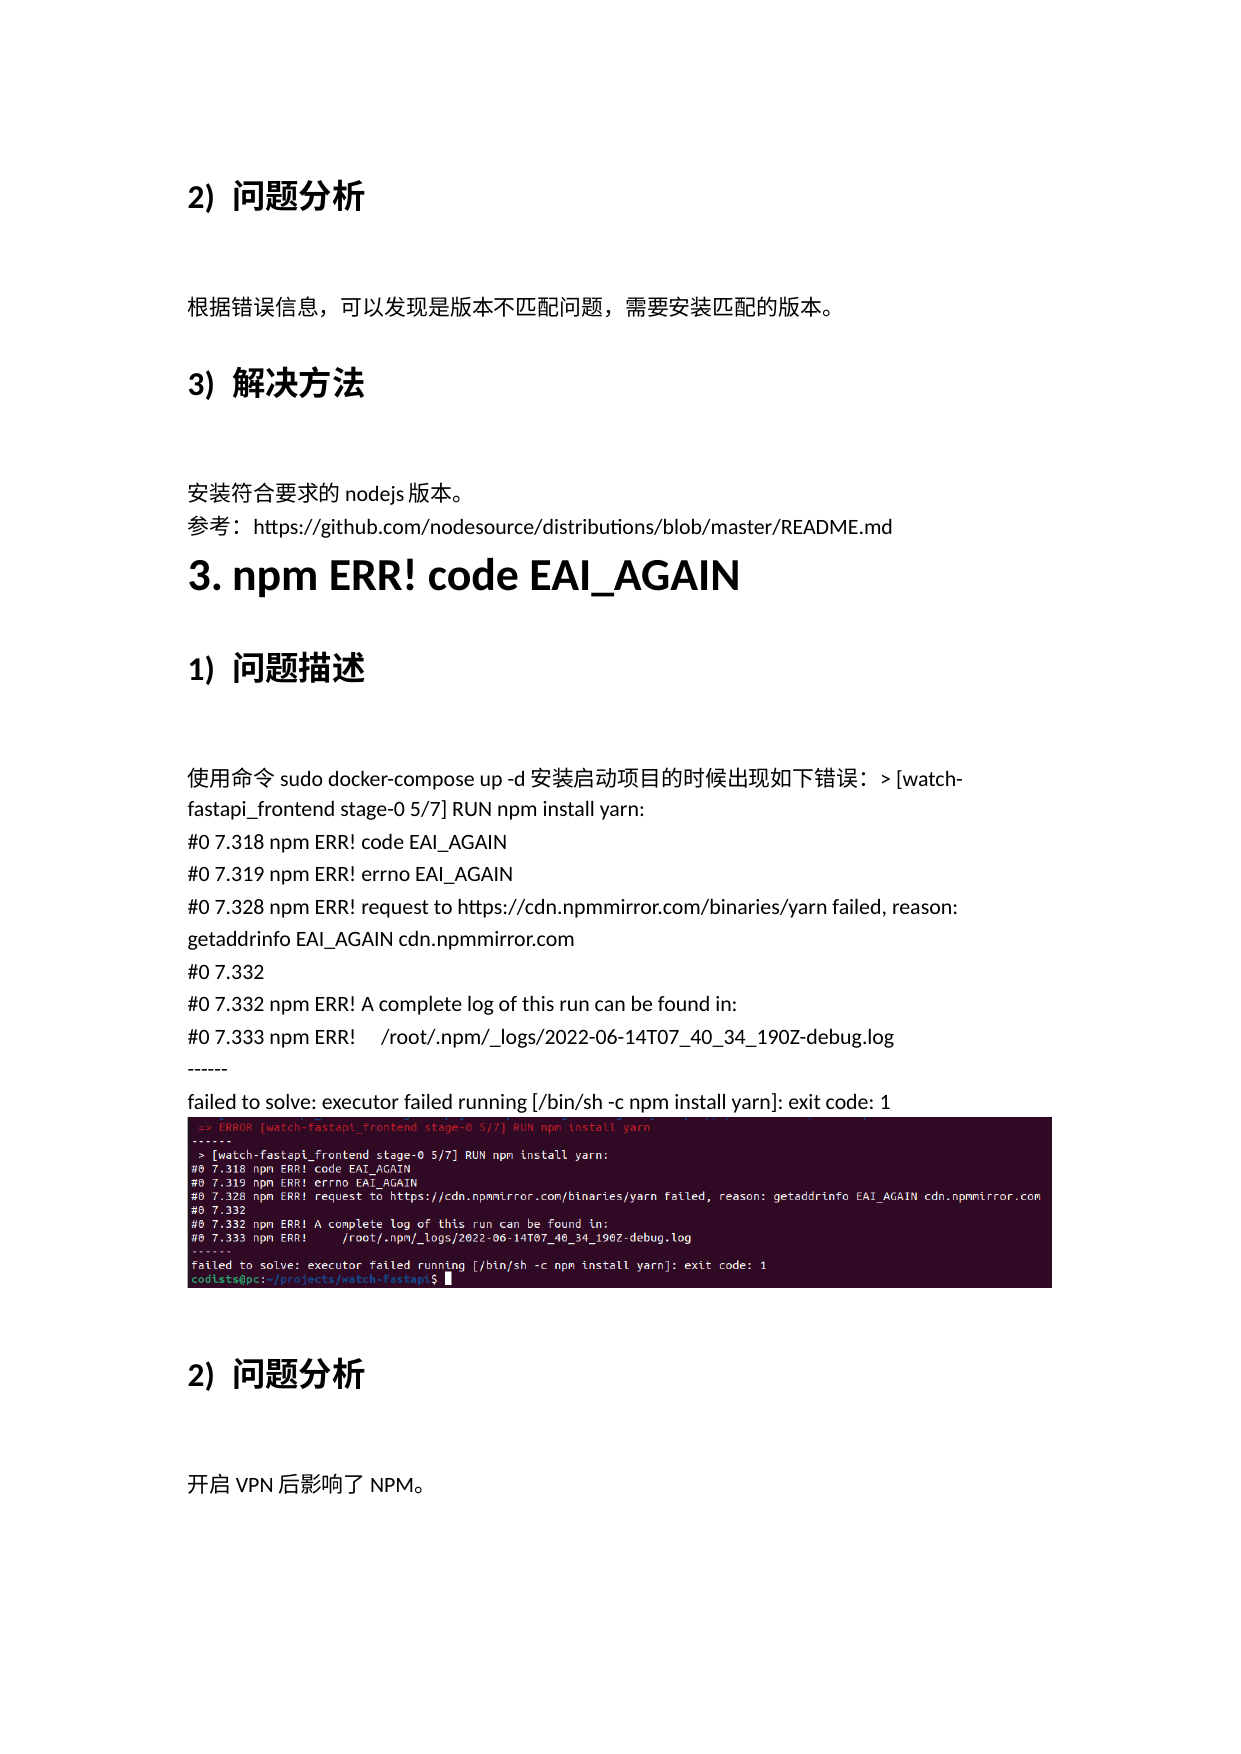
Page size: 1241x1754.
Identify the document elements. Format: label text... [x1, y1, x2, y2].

subtitle 解决方法 [187, 349, 1053, 414]
subtitle npm ERR! code EAI_AGAIN [187, 541, 1053, 606]
text 安装符合要求的nodejs版本。 [187, 476, 1053, 508]
subtitle 问题描述 [187, 633, 1053, 698]
text 使用命令 sudo docker-compose up -d安装启动项目的时候出现如下错误：> [watch-fastapi_frontend stage-0 5/7] RUN npm install yarn: [187, 760, 1053, 825]
subtitle 问题分析 [187, 162, 1053, 227]
text #0 7.318 npm ERR! code EAI_AGAIN [187, 825, 1053, 858]
text failed to solve: executor failed running [/bin/sh -c npm install yarn]: exit code: 1 [187, 1085, 1053, 1118]
text #0 7.332 [187, 955, 1053, 988]
picture [187, 1117, 1052, 1288]
text ------ [187, 1053, 1053, 1085]
text 参考：https://github.com/nodesource/distributions/blob/master/README.md [187, 508, 1053, 541]
text 根据错误信息，可以发现是版本不匹配问题，需要安装匹配的版本。 [187, 289, 1053, 322]
text #0 7.333 npm ERR! /root/.npm/_logs/2022-06-14T07_40_34_190Z-debug.log [187, 1020, 1053, 1053]
text 开启VPN后影响了NPM。 [187, 1467, 1053, 1499]
text #0 7.328 npm ERR! request to https://cdn.npmmirror.com/binaries/yarn failed, reason: getaddrinfo EAI_AGAIN cdn.npmmirror.com [187, 890, 1053, 955]
subtitle 问题分析 [187, 1340, 1053, 1405]
text #0 7.332 npm ERR! A complete log of this run can be found in: [187, 988, 1053, 1020]
text #0 7.319 npm ERR! errno EAI_AGAIN [187, 858, 1053, 890]
